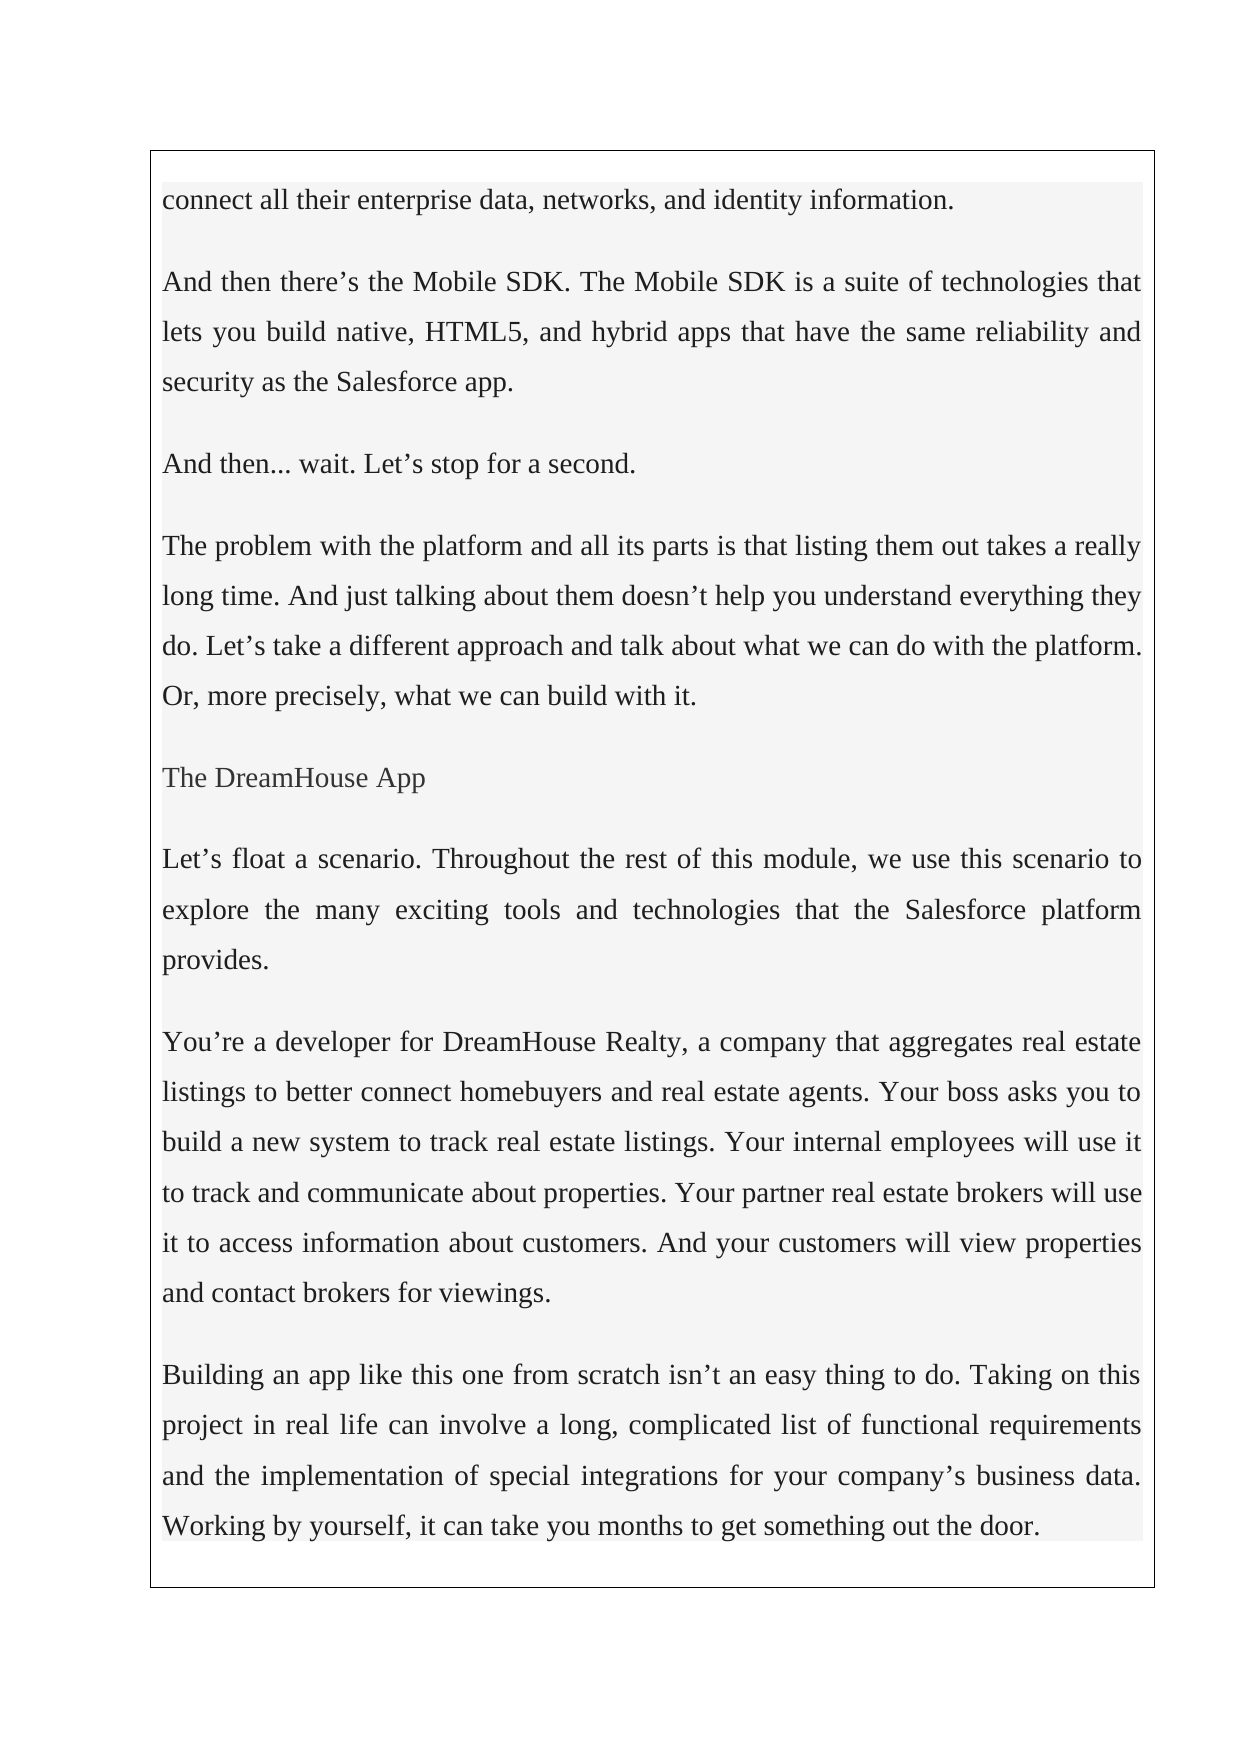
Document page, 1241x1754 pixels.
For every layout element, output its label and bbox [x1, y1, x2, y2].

table_header [151, 151, 1154, 1587]
